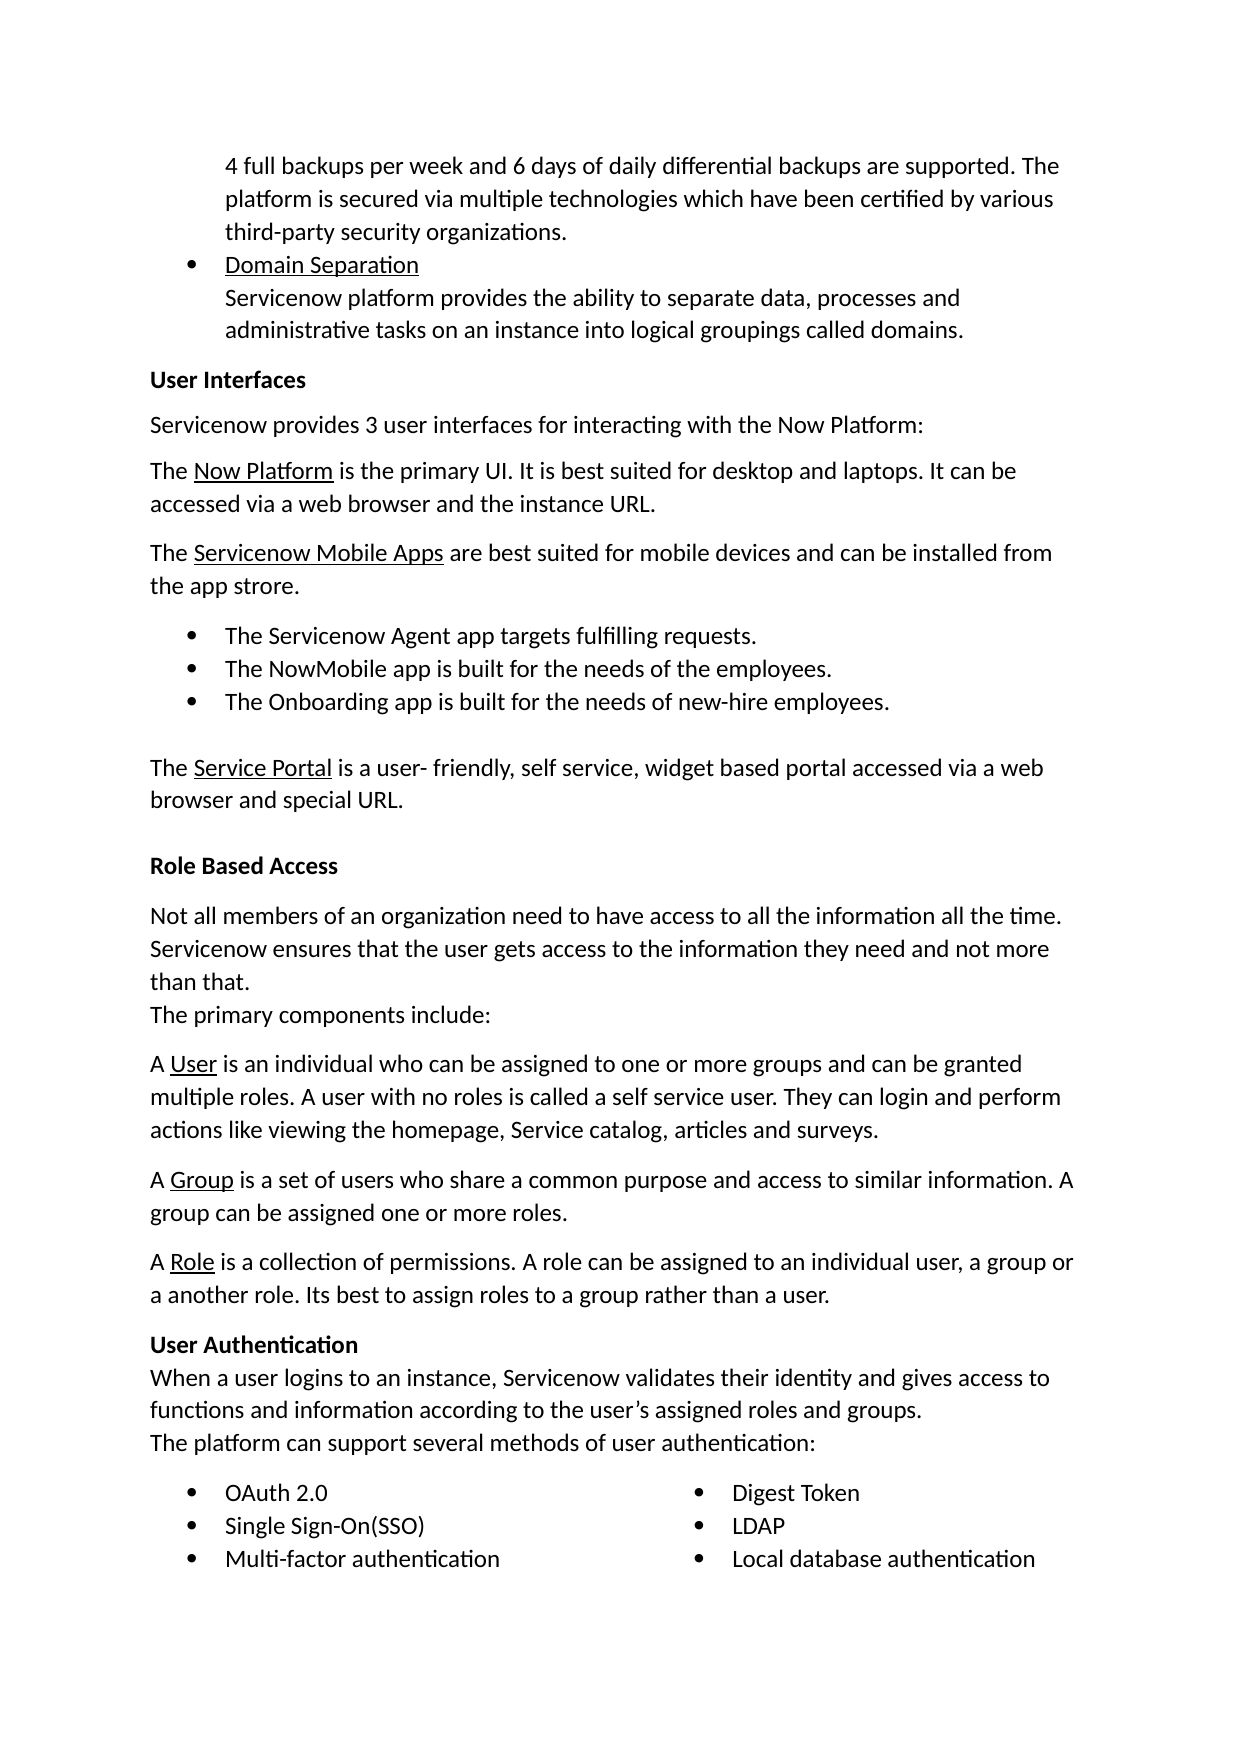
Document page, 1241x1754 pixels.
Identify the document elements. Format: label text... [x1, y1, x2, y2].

list Multi-factor authentication [187, 1543, 583, 1573]
text A Role is a collection of permissions. A role can be assigned to an individual user, a group or a another role. Its best to assign roles to a group rather than a user. [150, 1246, 1090, 1310]
text A Group is a set of users who share a common purpose and access to similar information. A group can be assigned one or more roles. [150, 1164, 1090, 1227]
list Single Sign-On(SSO) [187, 1510, 583, 1541]
list LDAP [694, 1510, 1090, 1541]
list Digest Token [694, 1477, 1090, 1508]
text A User is an individual who can be assigned to one or more groups and can be granted multiple roles. A user with no roles is called a self service user. They can login and perform actions like viewing the homepage, Service catalog, articles and surveys. [150, 1048, 1090, 1145]
text User Interfaces [150, 364, 1090, 395]
list 4 full backups per week and 6 days of daily differential backups are supported. The platform is secured via multiple technologies which have been certified by various third-party security organizations. [225, 150, 1090, 246]
text When a user logins to an instance, Servicenow validates their identity and gives access to functions and information according to the user’s assigned roles and groups. [150, 1362, 1090, 1425]
list OAuth 2.0 [187, 1477, 583, 1508]
list The NowMobile app is built for the needs of the employees. [187, 653, 1090, 683]
text Role Based Access [150, 850, 1090, 881]
list Servicenow platform provides the ability to separate data, processes and administrative tasks on an instance into logical groupings called domains. [225, 282, 1090, 345]
text The Servicenow Mobile Apps are best suited for mobile devices and can be installed from the app strore. [150, 537, 1090, 601]
list The Servicenow Agent app targets fulfilling requests. [187, 620, 1090, 651]
text Servicenow provides 3 user interfaces for interacting with the Now Platform: [150, 409, 1090, 440]
text The Service Portal is a user- friendly, self service, widget based portal accessed via a web browser and special URL. [150, 752, 1090, 815]
text Not all members of an organization need to have access to all the information all the time. Servicenow ensures that the user gets access to the information they need and not more than that. The primary components include: [150, 900, 1090, 1029]
list The Onboarding app is built for the needs of new-hire employees. [187, 686, 1090, 716]
text User Authentication [150, 1329, 1090, 1359]
list Local database authentication [694, 1543, 1090, 1573]
text The platform can support several methods of user authentication: [150, 1427, 1090, 1458]
list Domain Separation [187, 249, 1090, 279]
text The Now Platform is the primary UI. It is best suited for desktop and laptops. It can be accessed via a web browser and the instance URL. [150, 455, 1090, 518]
